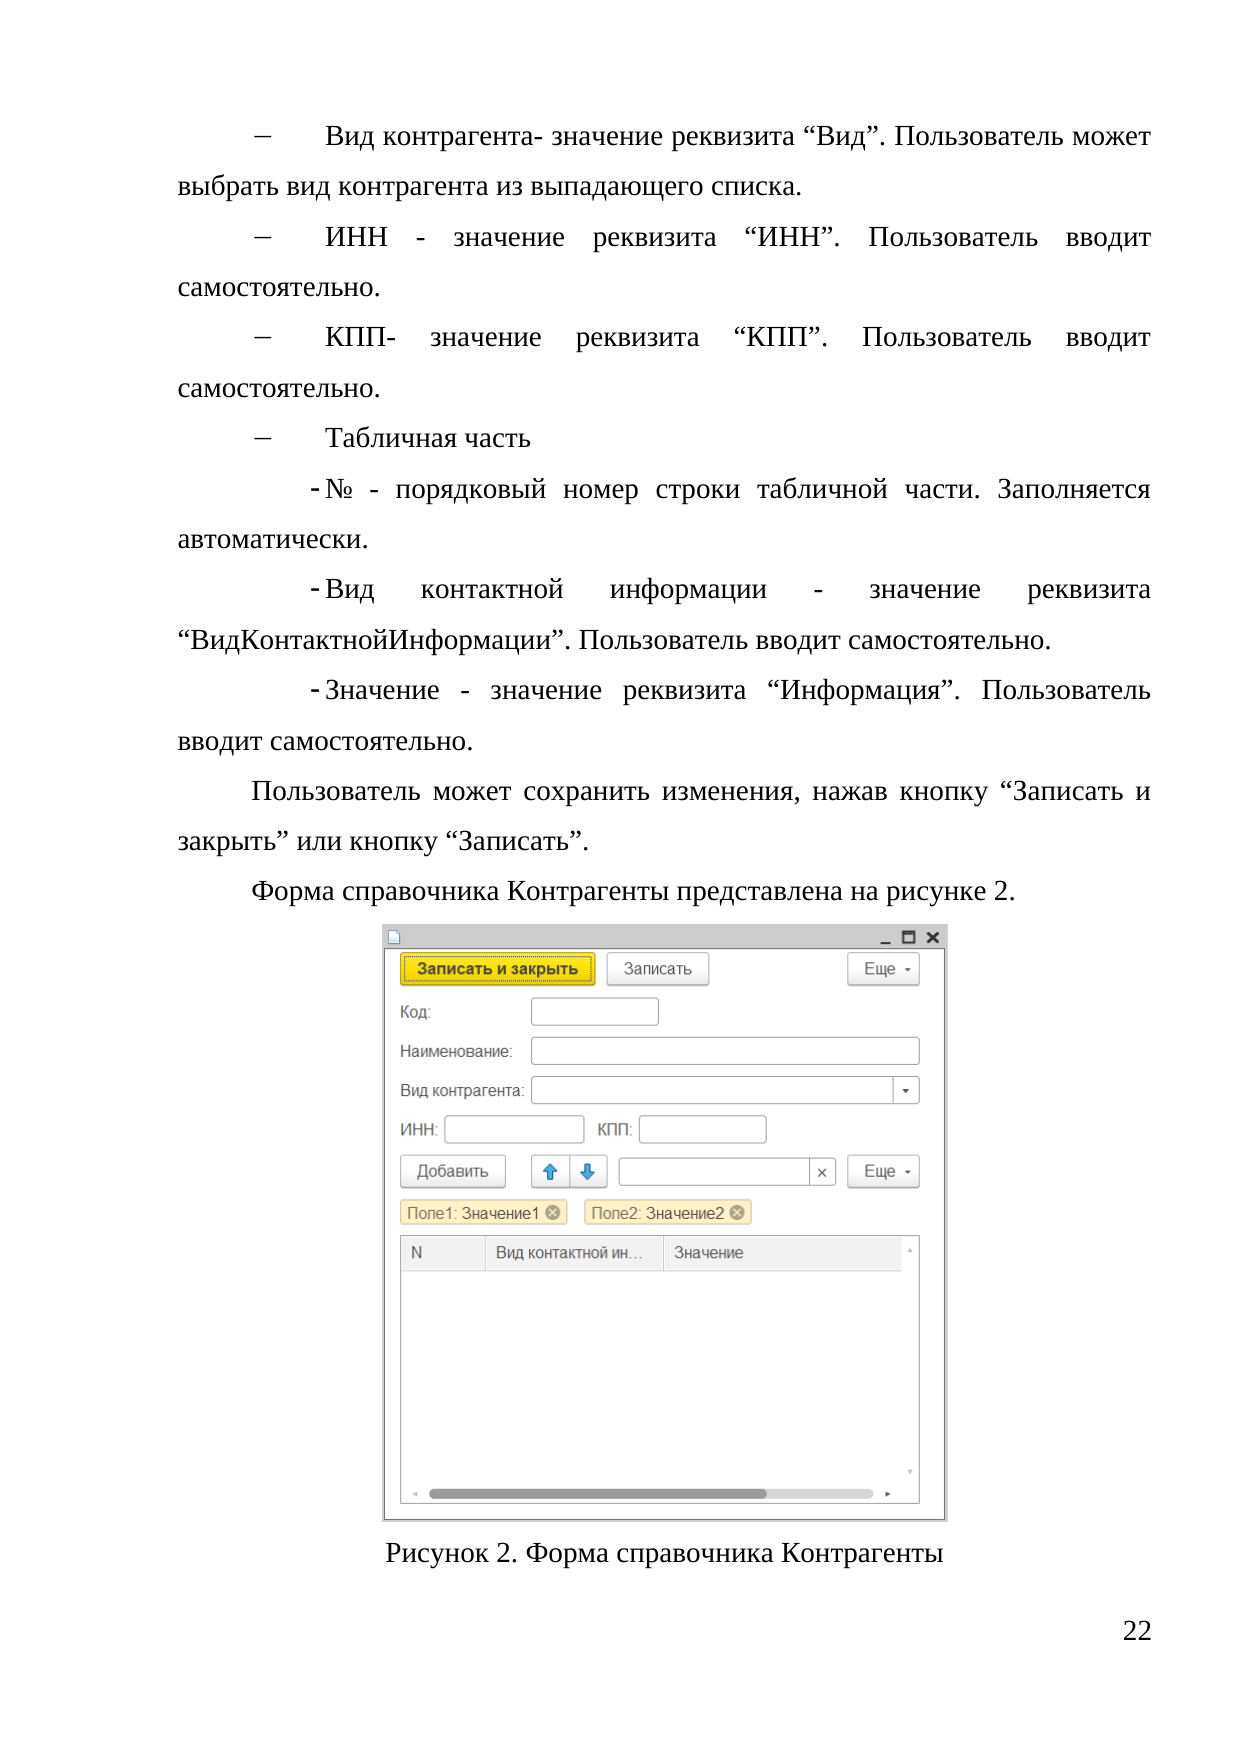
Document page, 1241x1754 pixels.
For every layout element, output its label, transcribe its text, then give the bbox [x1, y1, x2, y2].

list Вид контактной информации - значение реквизита “ВидКонтактнойИнформации”. Пользователь вводит самостоятельно. [177, 571, 1152, 655]
list Значение - значение реквизита “Информация”. Пользователь вводит самостоятельно. [177, 672, 1152, 756]
list № - порядковый номер строки табличной части. Заполняется автоматически. [177, 471, 1152, 555]
text Пользователь может сохранить изменения, нажав кнопку “Записать и закрыть” или кнопку “Записать”. [177, 773, 1152, 857]
list Вид контрагента- значение реквизита “Вид”. Пользователь может выбрать вид контрагента из выпадающего списка. [177, 118, 1152, 202]
list КПП- значение реквизита “КПП”. Пользователь вводит самостоятельно. [177, 319, 1152, 403]
text Форма справочника Контрагенты представлена на рисунке 2. [177, 873, 1152, 907]
list Табличная часть [177, 420, 1152, 454]
list ИНН - значение реквизита “ИНН”. Пользователь вводит самостоятельно. [177, 219, 1152, 303]
picture [381, 923, 948, 1522]
text Рисунок 2. Форма справочника Контрагенты [177, 1535, 1152, 1569]
